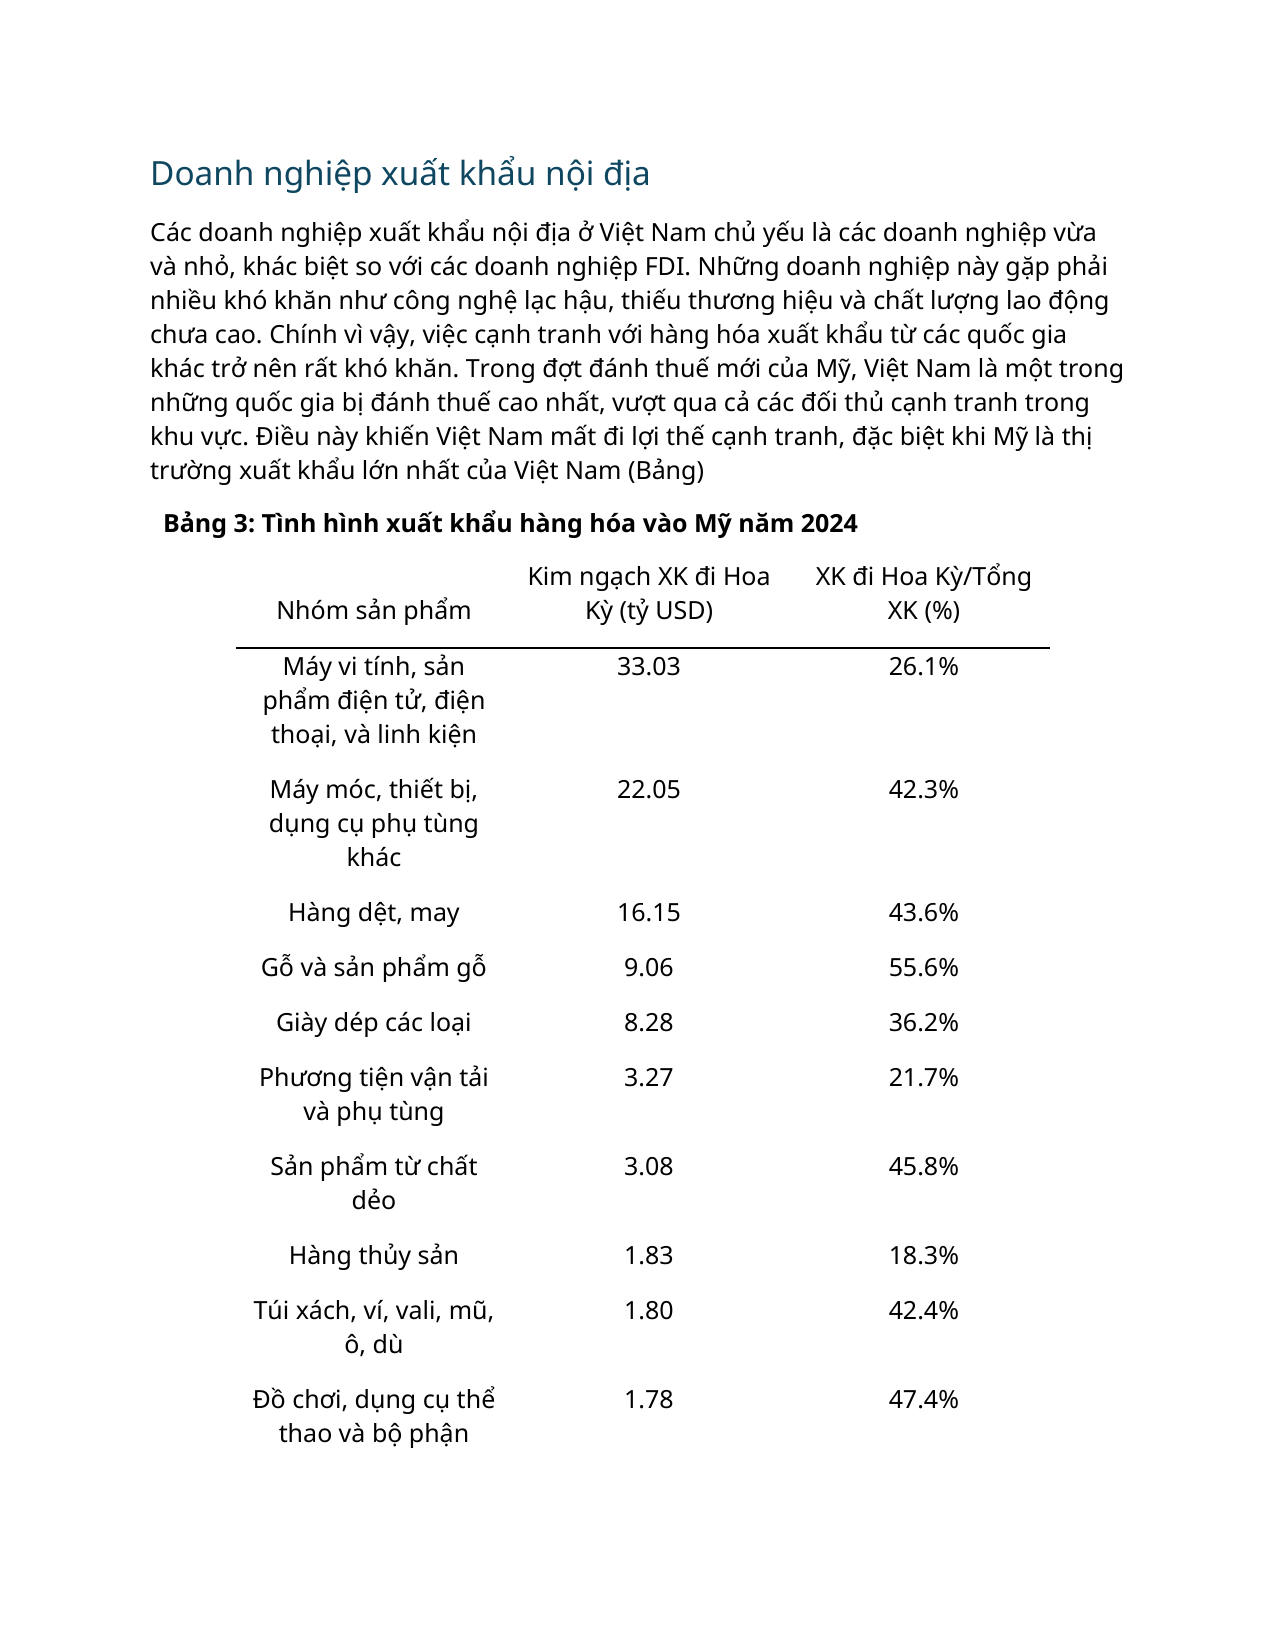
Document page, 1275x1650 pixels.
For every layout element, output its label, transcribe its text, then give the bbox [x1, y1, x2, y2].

subtitle Doanh nghiệp xuất khẩu nội địa [150, 150, 1125, 195]
table_header [225, 558, 1050, 1470]
text Bảng 3: Tình hình xuất khẩu hàng hóa vào Mỹ năm 2024 [150, 505, 1125, 539]
text Các doanh nghiệp xuất khẩu nội địa ở Việt Nam chủ yếu là các doanh nghiệp vừa và nhỏ, khác biệt so với các doanh nghiệp FDI. Những doanh nghiệp này gặp phải nhiều khó khăn như công nghệ lạc hậu, thiếu thương hiệu và chất lượng lao động chưa cao. Chính vì vậy, việc cạnh tranh với hàng hóa xuất khẩu từ các quốc gia khác trở nên rất khó khăn. Trong đợt đánh thuế mới của Mỹ, Việt Nam là một trong những quốc gia bị đánh thuế cao nhất, vượt qua cả các đối thủ cạnh tranh trong khu vực. Điều này khiến Việt Nam mất đi lợi thế cạnh tranh, đặc biệt khi Mỹ là thị trường xuất khẩu lớn nhất của Việt Nam (Bảng) [150, 214, 1125, 487]
